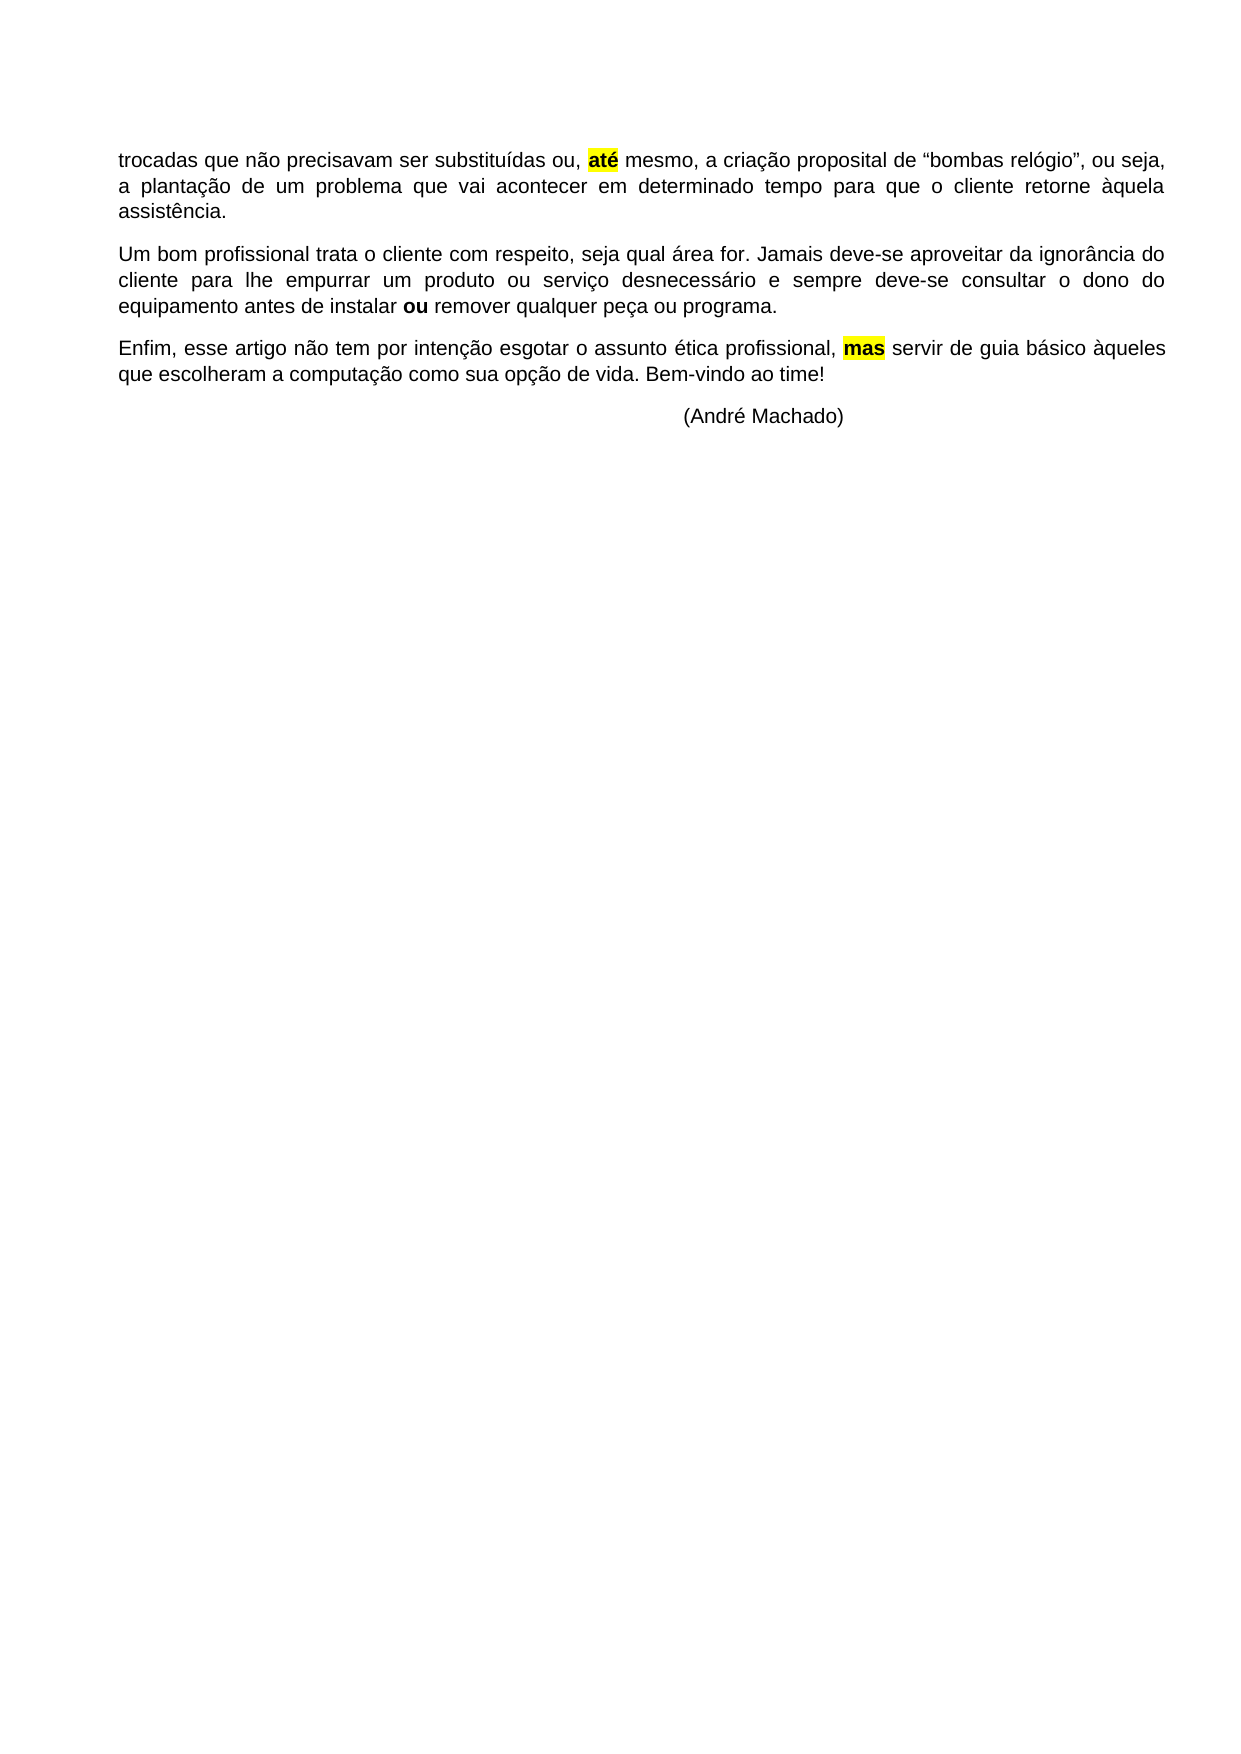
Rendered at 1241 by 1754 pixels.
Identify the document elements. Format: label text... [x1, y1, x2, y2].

text Um bom profissional trata o cliente com respeito, seja qual área for. Jamais deve-se aproveitar da ignorância do cliente para lhe empurrar um produto ou serviço desnecessário e sempre deve-se consultar o dono do equipamento antes de instalar ou remover qualquer peça ou programa. [118, 242, 1167, 317]
text Enfim, esse artigo não tem por intenção esgotar o assunto ética profissional, mas servir de guia básico àqueles que escolheram a computação como sua opção de vida. Bem-vindo ao time! [118, 336, 1167, 386]
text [118, 148, 1167, 223]
text (André Machado) [118, 404, 1167, 428]
